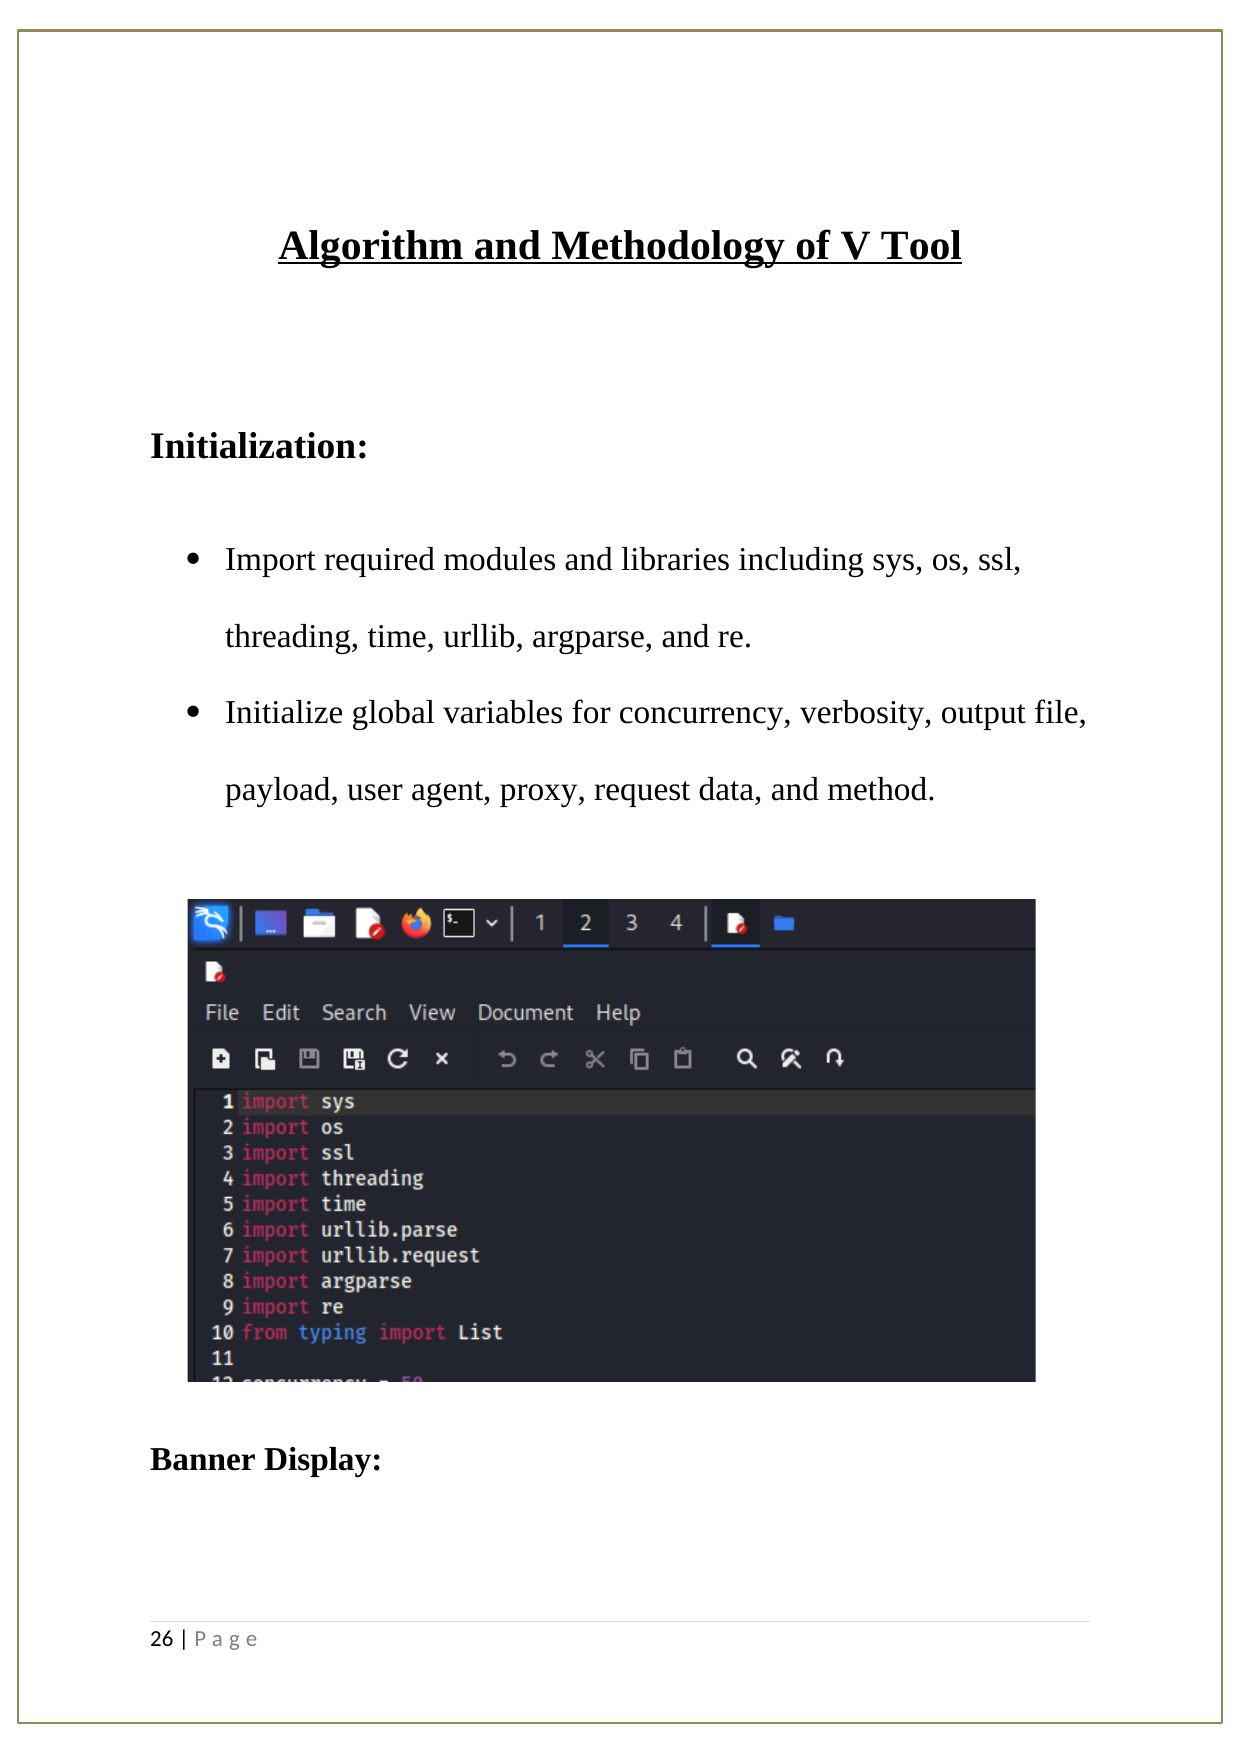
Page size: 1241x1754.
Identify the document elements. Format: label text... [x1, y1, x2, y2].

text Algorithm and Methodology of V Tool [150, 221, 1090, 269]
text Initialization: [150, 424, 1090, 467]
list Import required modules and libraries including sys, os, ssl, threading, time, urllib, argparse, and re. [187, 539, 1090, 654]
list Initialize global variables for concurrency, verbosity, output file, payload, user agent, proxy, request data, and method. [187, 693, 1090, 808]
text Banner Display: [150, 1439, 1090, 1477]
picture [187, 899, 1036, 1382]
